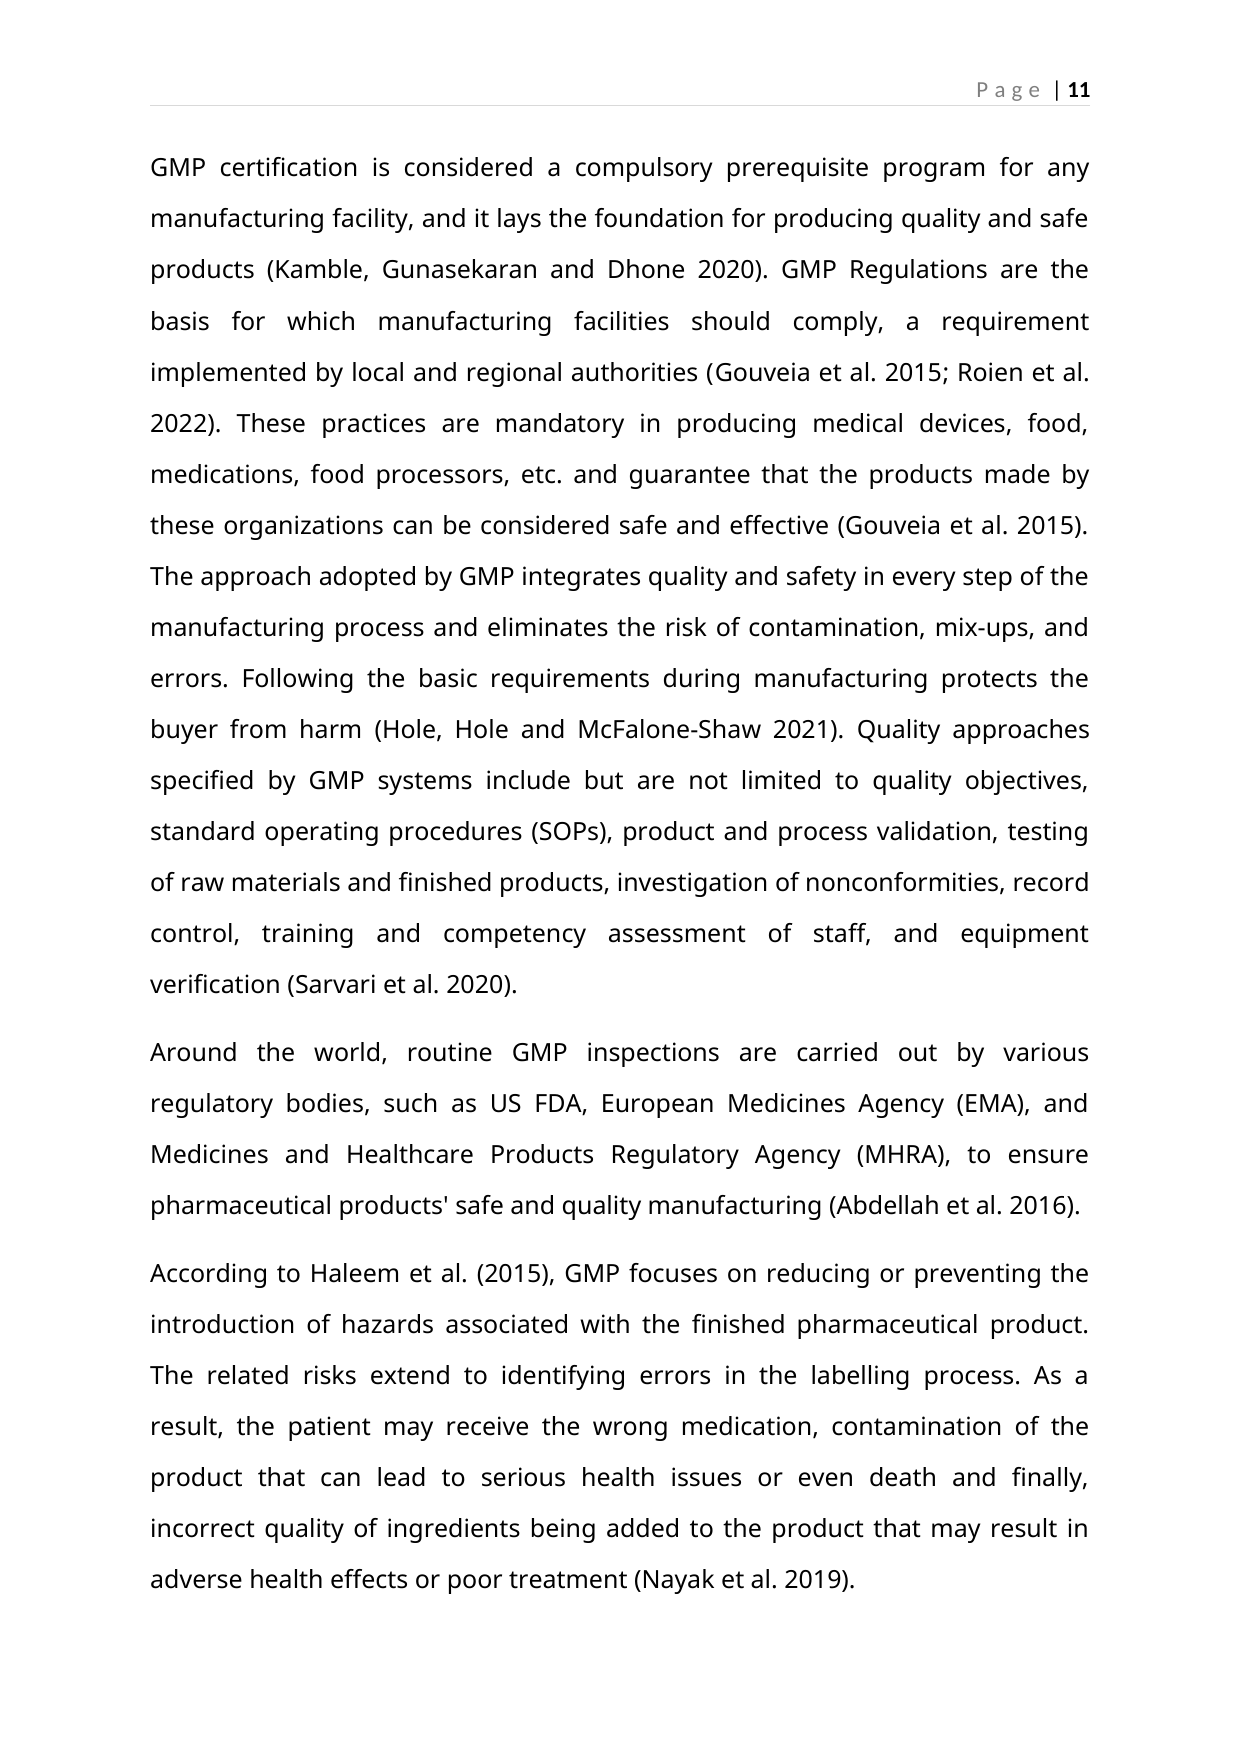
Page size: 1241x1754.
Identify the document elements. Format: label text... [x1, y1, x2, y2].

text According to Haleem et al. (2015), GMP focuses on reducing or preventing the introduction of hazards associated with the finished pharmaceutical product. The related risks extend to identifying errors in the labelling process. As a result, the patient may receive the wrong medication, contamination of the product that can lead to serious health issues or even death and finally, incorrect quality of ingredients being added to the product that may result in adverse health effects or poor treatment (Nayak et al. 2019). [150, 1255, 1090, 1596]
text Around the world, routine GMP inspections are carried out by various regulatory bodies, such as US FDA, European Medicines Agency (EMA), and Medicines and Healthcare Products Regulatory Agency (MHRA), to ensure pharmaceutical products' safe and quality manufacturing (Abdellah et al. 2016). [150, 1034, 1090, 1222]
text GMP certification is considered a compulsory prerequisite program for any manufacturing facility, and it lays the foundation for producing quality and safe products (Kamble, Gunasekaran and Dhone 2020). GMP Regulations are the basis for which manufacturing facilities should comply, a requirement implemented by local and regional authorities (Gouveia et al. 2015; Roien et al. 2022). These practices are mandatory in producing medical devices, food, medications, food processors, etc. and guarantee that the products made by these organizations can be considered safe and effective (Gouveia et al. 2015). The approach adopted by GMP integrates quality and safety in every step of the manufacturing process and eliminates the risk of contamination, mix-ups, and errors. Following the basic requirements during manufacturing protects the buyer from harm (Hole, Hole and McFalone-Shaw 2021). Quality approaches specified by GMP systems include but are not limited to quality objectives, standard operating procedures (SOPs), product and process validation, testing of raw materials and finished products, investigation of nonconformities, record control, training and competency assessment of staff, and equipment verification (Sarvari et al. 2020). [150, 150, 1090, 1001]
